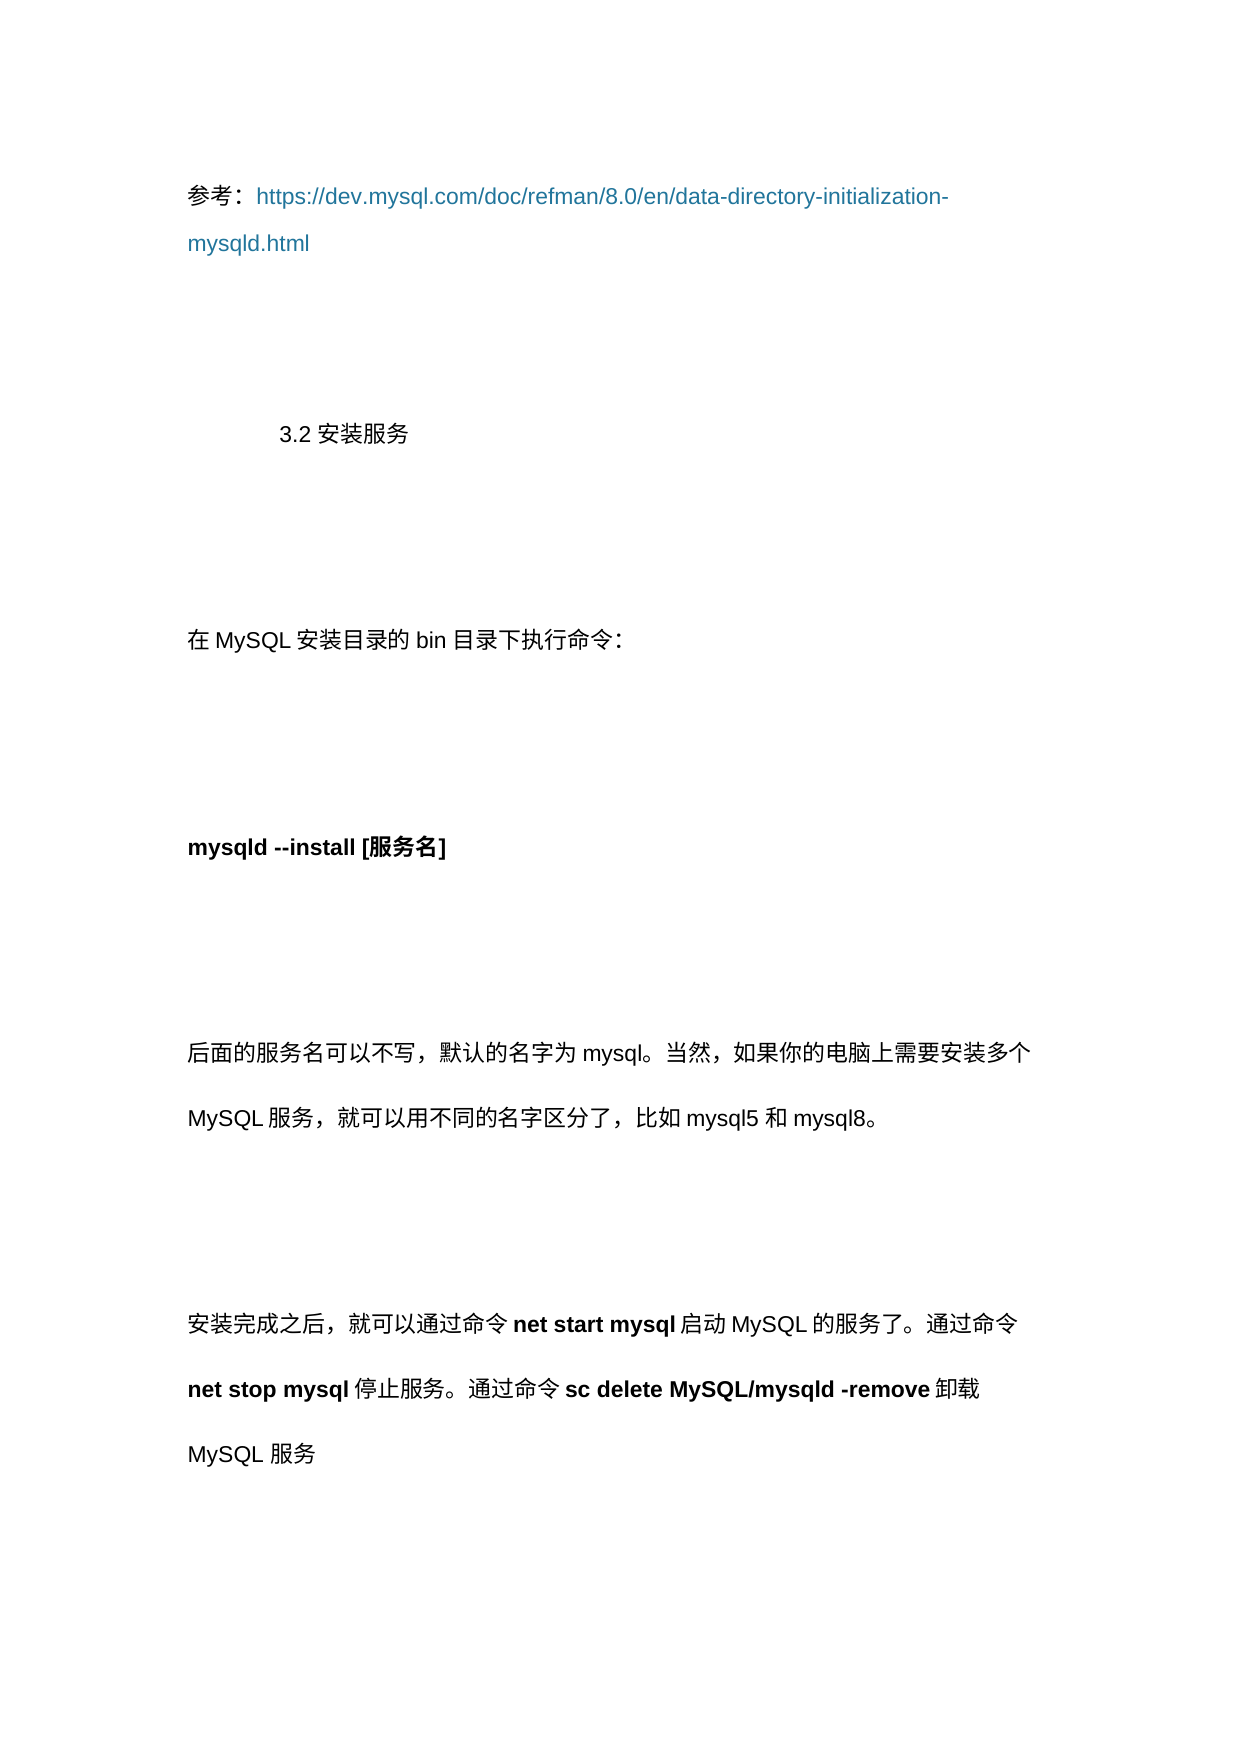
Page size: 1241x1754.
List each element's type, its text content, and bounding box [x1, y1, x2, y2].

text 3.2 安装服务 [187, 401, 1053, 466]
text mysqld --install [服务名] [187, 813, 1053, 878]
text 安装完成之后，就可以通过命令net start mysql启动MySQL的服务了。通过命令net stop mysql停止服务。通过命令sc delete MySQL/mysqld -remove卸载 MySQL 服务 [187, 1290, 1053, 1485]
text 后面的服务名可以不写，默认的名字为 mysql。当然，如果你的电脑上需要安装多个MySQL服务，就可以用不同的名字区分了，比如 mysql5 和 mysql8。 [187, 1019, 1053, 1149]
text 参考：https://dev.mysql.com/doc/refman/8.0/en/data-directory-initialization-mysqld.html [187, 162, 1053, 259]
text 在MySQL安装目录的 bin 目录下执行命令： [187, 607, 1053, 672]
